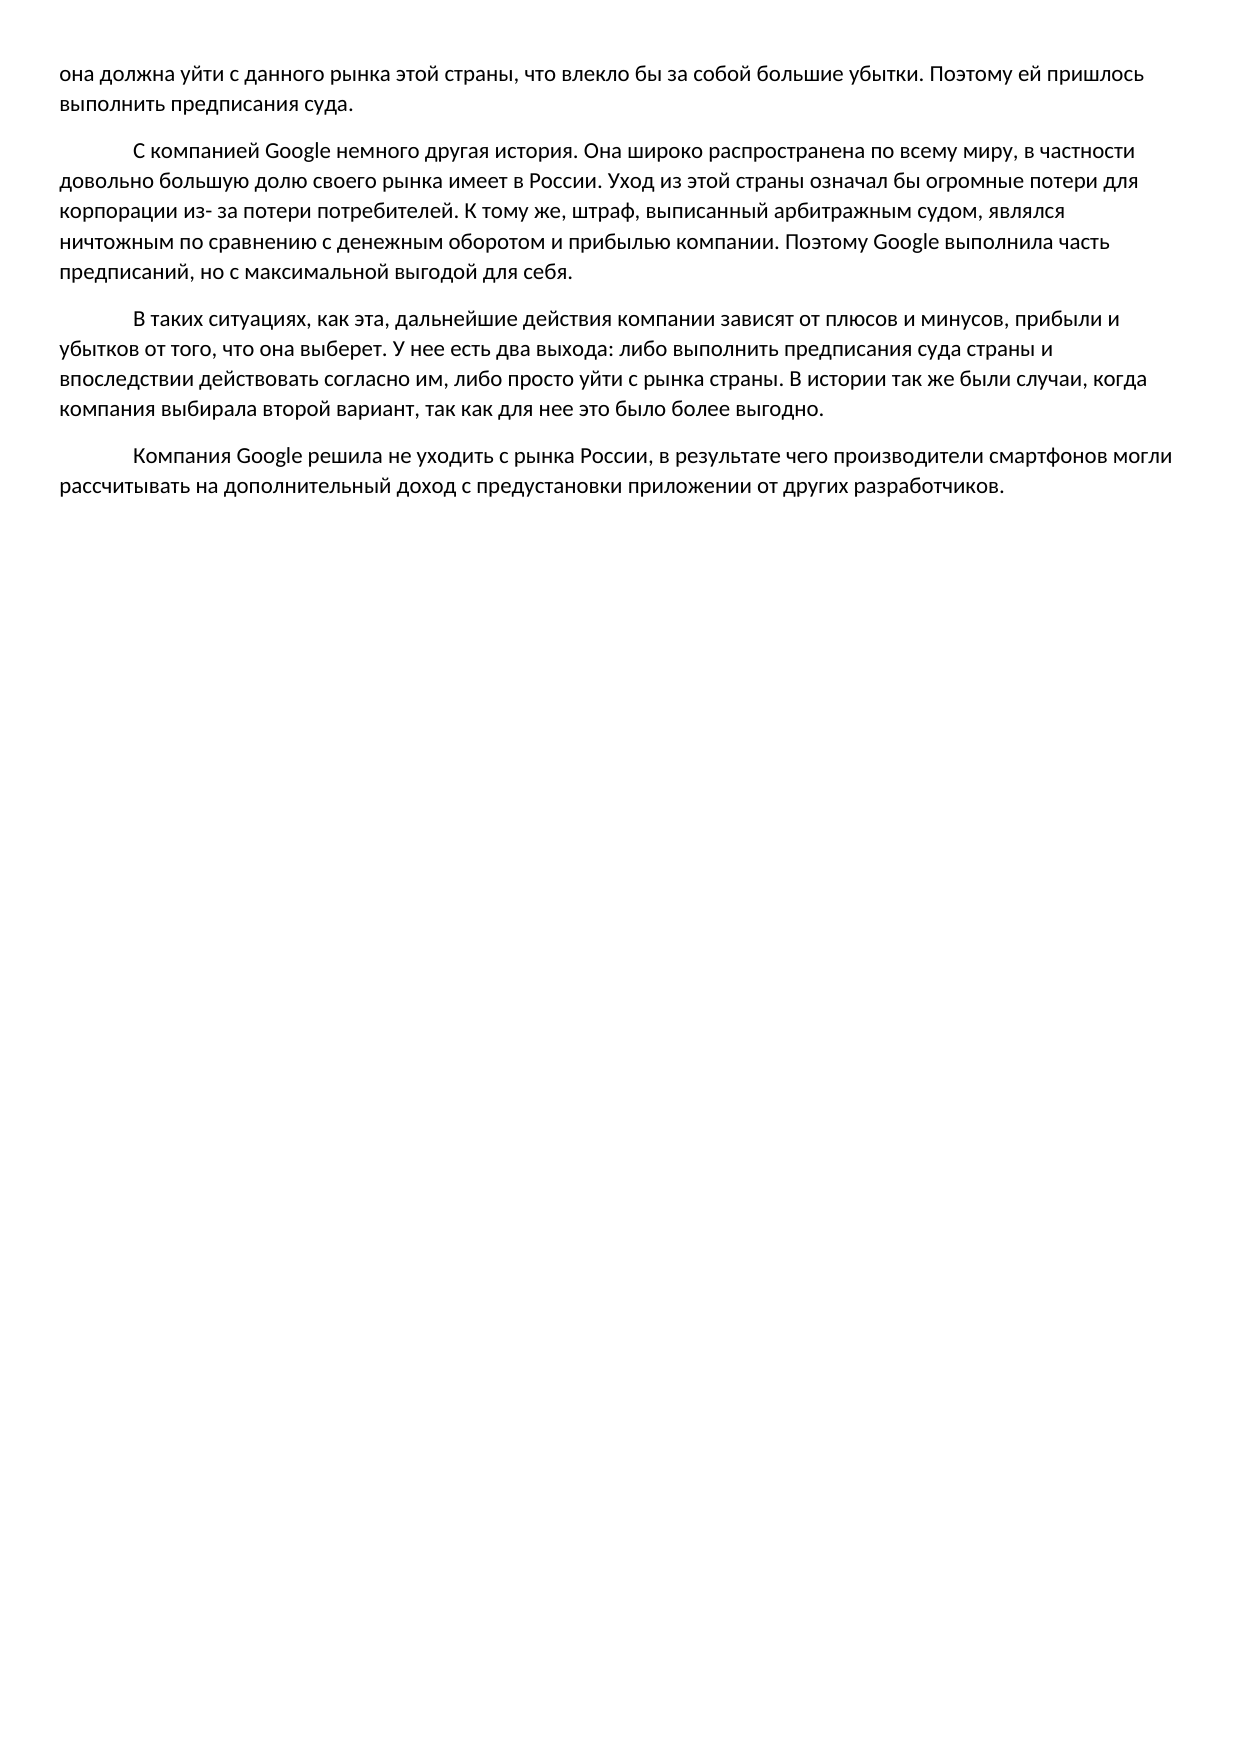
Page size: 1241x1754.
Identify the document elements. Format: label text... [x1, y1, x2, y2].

text С компанией Google немного другая история. Она широко распространена по всему миру, в частности довольно большую долю своего рынка имеет в России. Уход из этой страны означал бы огромные потери для корпорации из- за потери потребителей. К тому же, штраф, выписанный арбитражным судом, являлся ничтожным по сравнению с денежным оборотом и прибылью компании. Поэтому Google выполнила часть предписаний, но с максимальной выгодой для себя. [59, 136, 1181, 285]
text В таких ситуациях, как эта, дальнейшие действия компании зависят от плюсов и минусов, прибыли и убытков от того, что она выберет. У нее есть два выхода: либо выполнить предписания суда страны и впоследствии действовать согласно им, либо просто уйти с рынка страны. В истории так же были случаи, когда компания выбирала второй вариант, так как для нее это было более выгодно. [59, 304, 1181, 422]
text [59, 59, 1181, 117]
text Компания Google решила не уходить с рынка России, в результате чего производители смартфонов могли рассчитывать на дополнительный доход с предустановки приложении от других разработчиков. [59, 441, 1181, 499]
